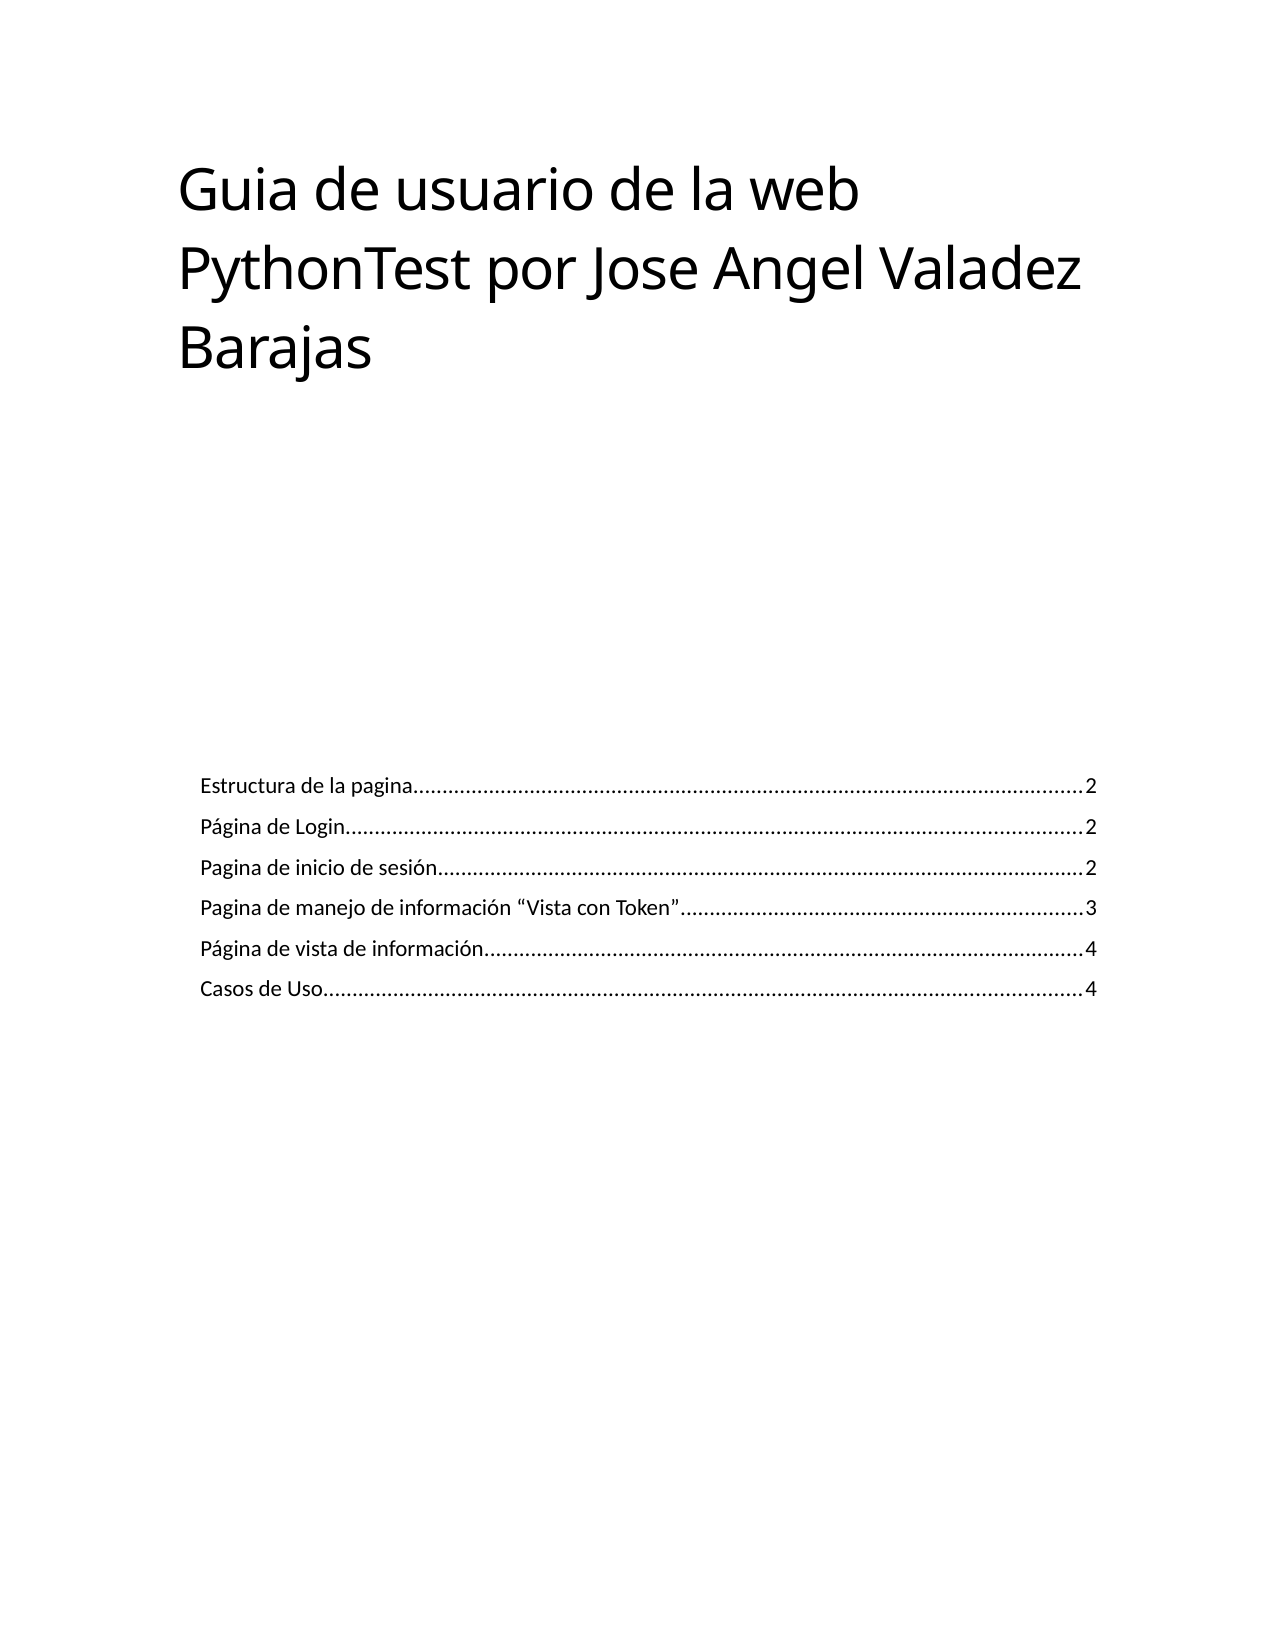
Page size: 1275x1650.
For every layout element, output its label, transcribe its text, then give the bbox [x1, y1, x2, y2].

title Guia de usuario de la web PythonTest por Jose Angel Valadez Barajas [177, 148, 1098, 386]
